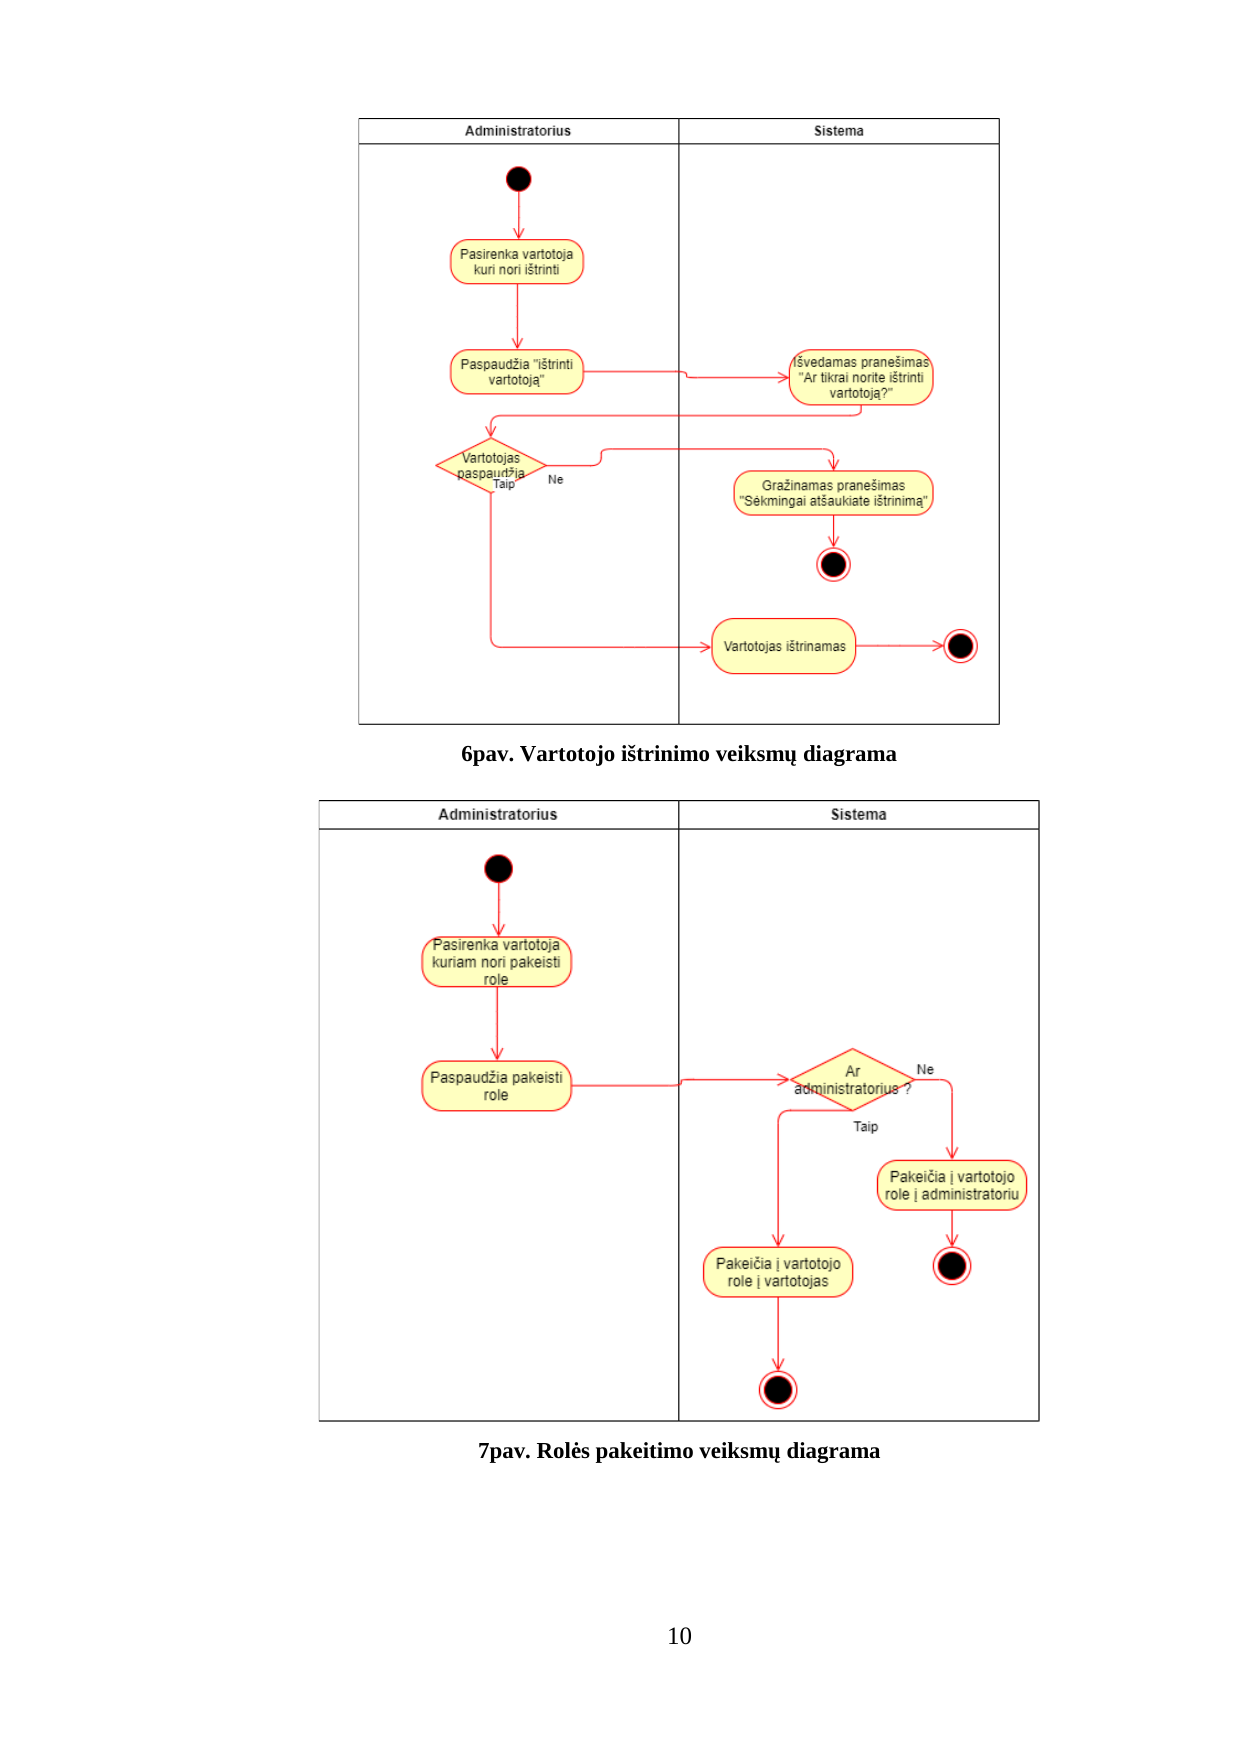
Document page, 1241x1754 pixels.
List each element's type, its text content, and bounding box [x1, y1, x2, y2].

text 7pav. Rolės pakeitimo veiksmų diagrama [177, 1437, 1182, 1463]
picture [358, 118, 1000, 726]
text 6pav. Vartotojo ištrinimo veiksmų diagrama [177, 740, 1182, 767]
picture [318, 800, 1040, 1423]
